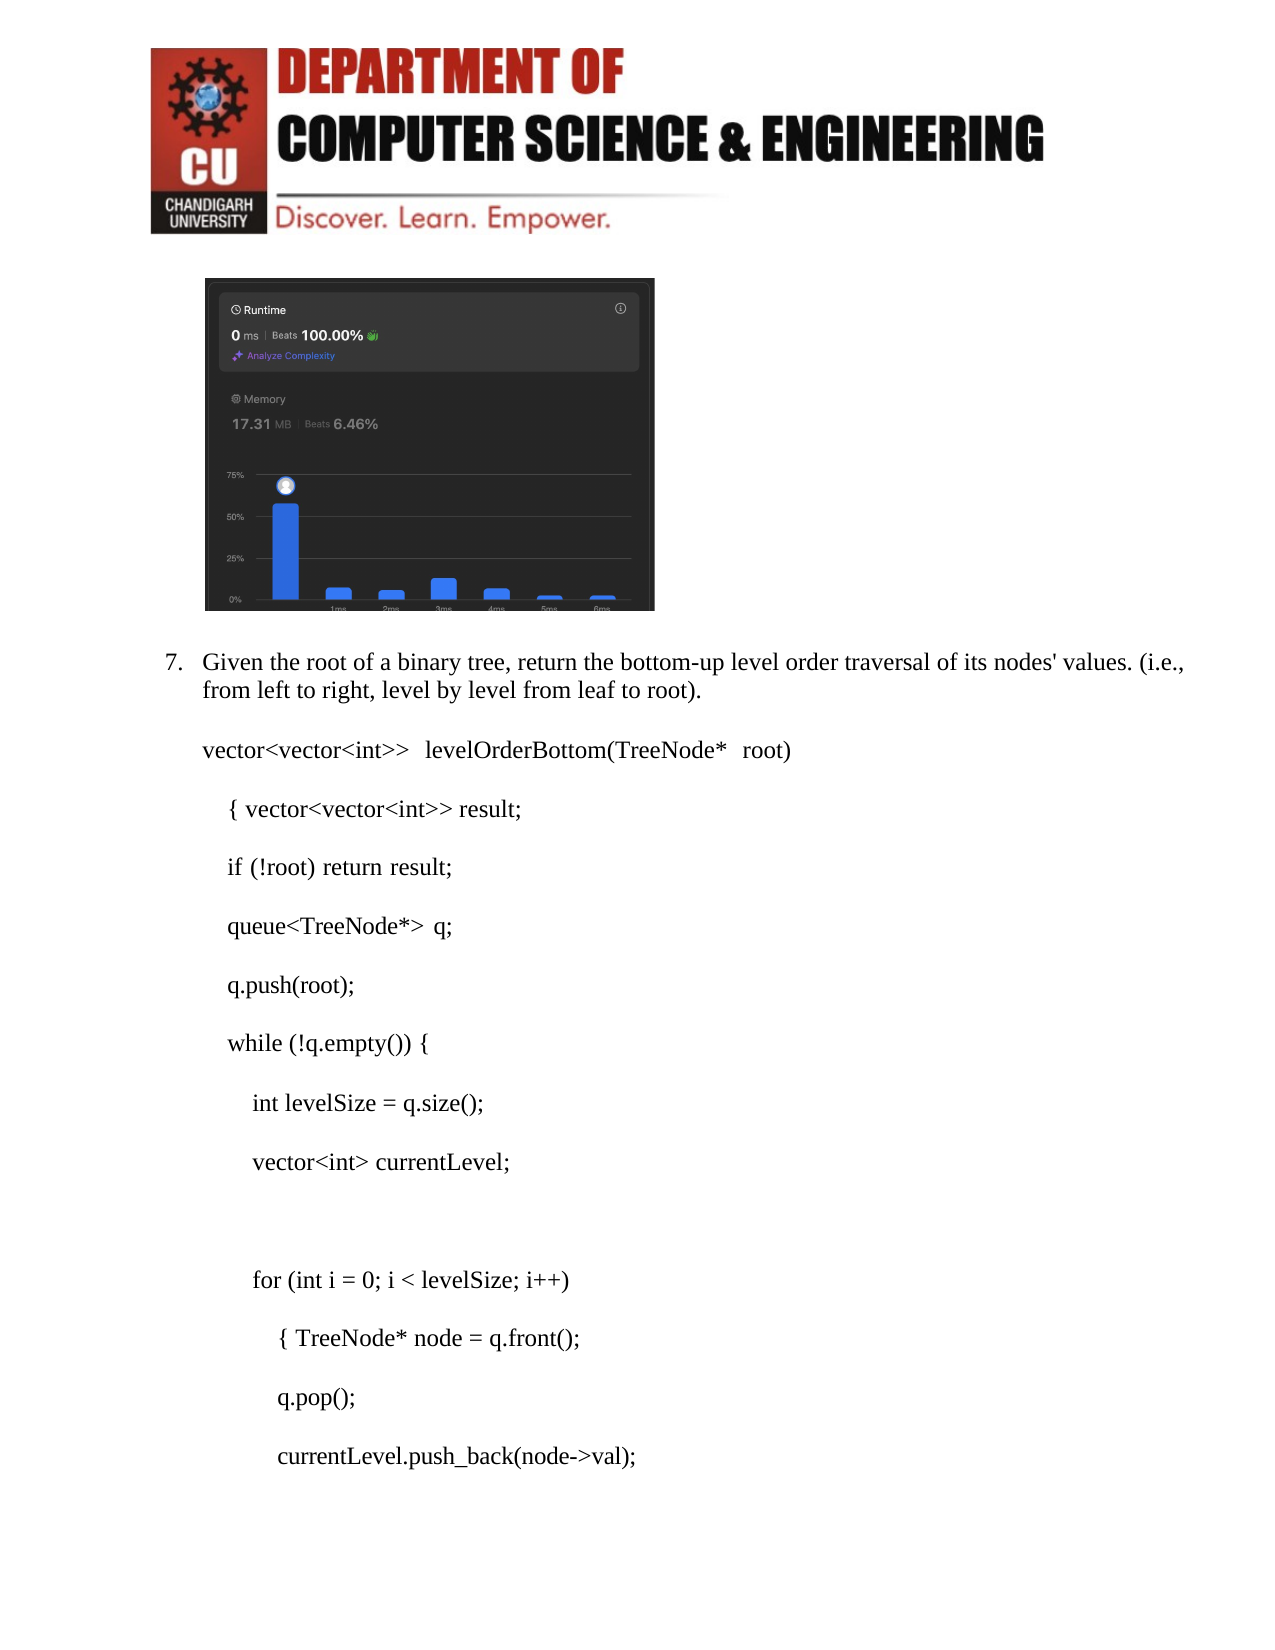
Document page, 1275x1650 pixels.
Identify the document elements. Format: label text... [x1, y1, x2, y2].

text for (int i = 0; i < levelSize; i++) { TreeNode* node = q.front(); q.pop(); currentLevel.push_back(node->val); [252, 1265, 643, 1470]
picture [150, 48, 1044, 235]
text while (!q.empty()) { [227, 1029, 1237, 1058]
text if (!root) return result; queue<TreeNode*> q; q.push(root); [227, 852, 452, 999]
text int levelSize = q.size(); vector<int> currentLevel; [252, 1088, 511, 1176]
picture [205, 278, 655, 611]
text vector<vector<int>> levelOrderBottom(TreeNode* root) { vector<vector<int>> result; [202, 735, 791, 822]
list Given the root of a binary tree, return the bottom-up level order traversal of its nodes' values. (i.e., from left to right, level by level from leaf to root). [164, 647, 1184, 704]
